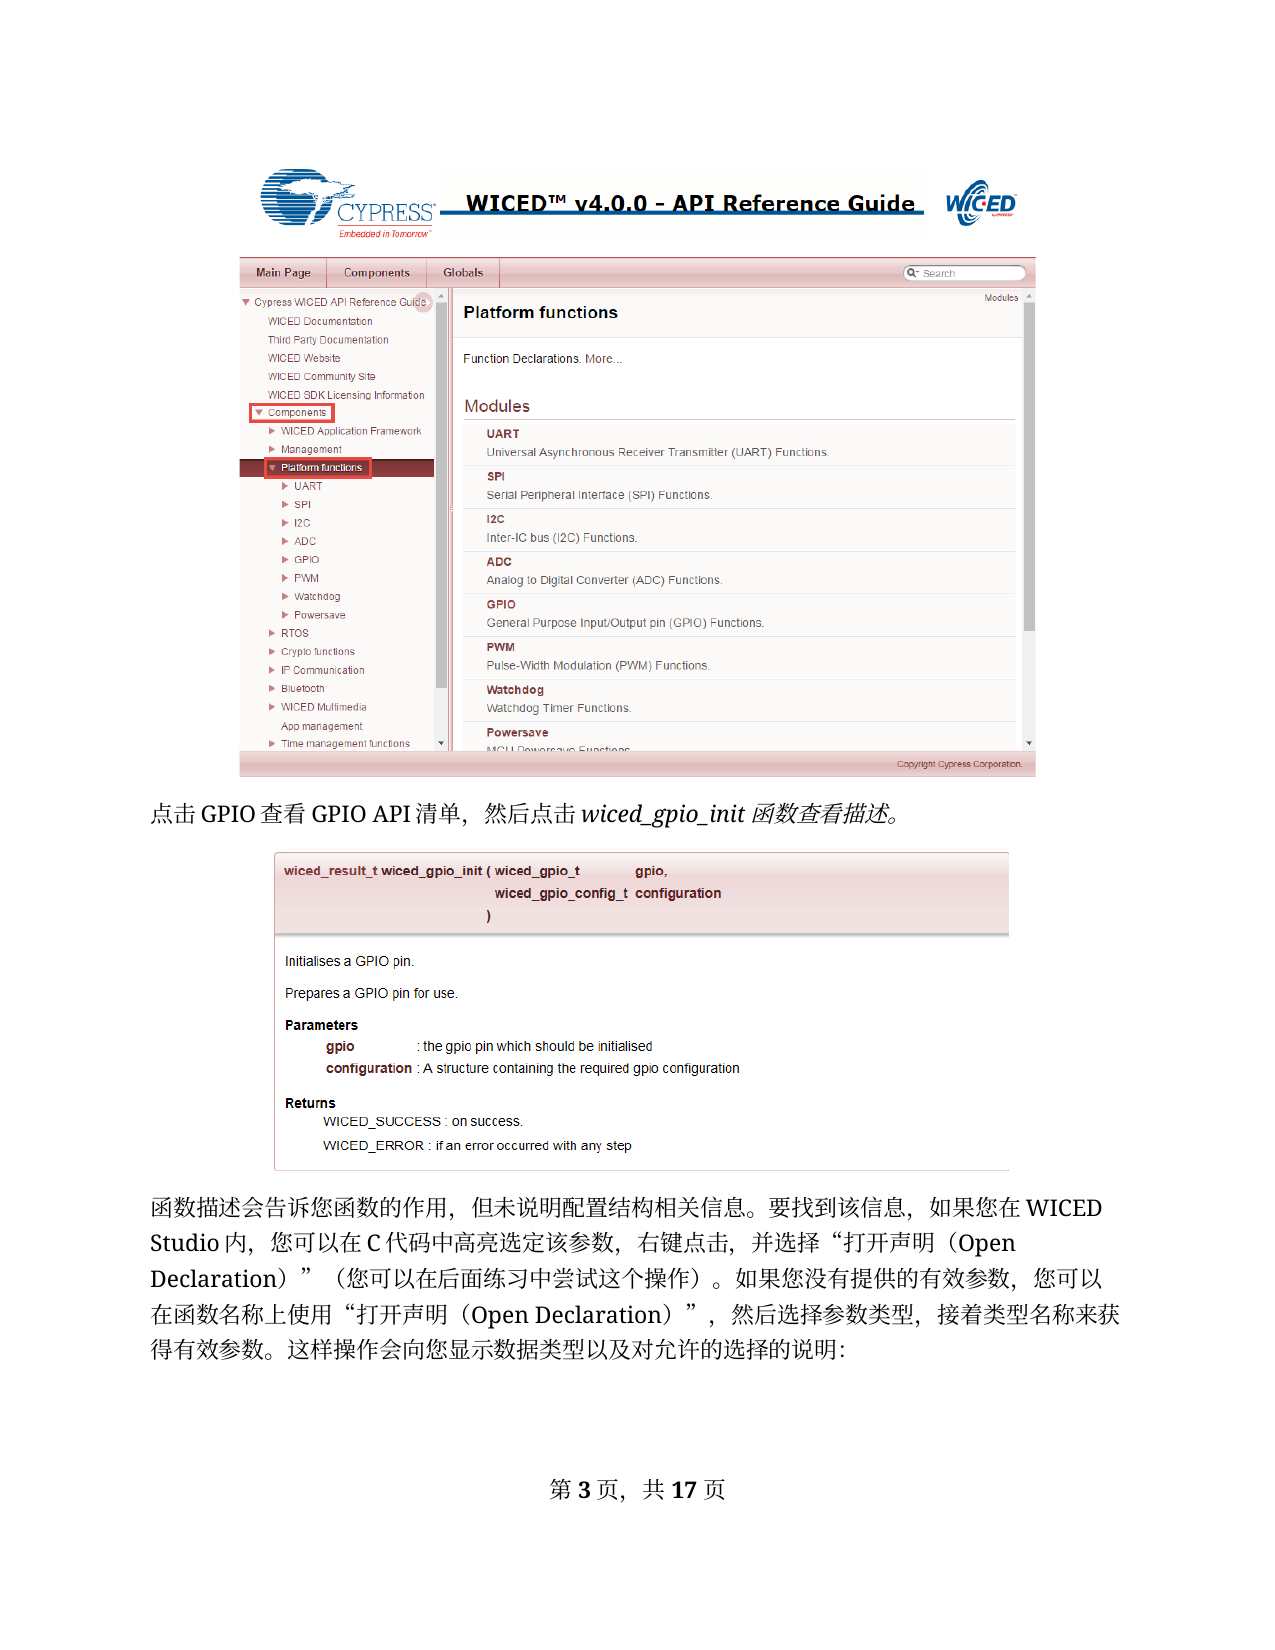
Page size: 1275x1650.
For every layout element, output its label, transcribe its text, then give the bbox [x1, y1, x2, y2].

text 函数描述会告诉您函数的作用，但未说明配置结构相关信息。要找到该信息，如果您在WICED Studio内，您可以在C代码中高亮选定该参数，右键点击，并选择“打开声明（Open Declaration）”（您可以在后面练习中尝试这个操作）。如果您没有提供的有效参数，您可以在函数名称上使用“打开声明（Open Declaration）”，然后选择参数类型，接着类型名称来获得有效参数。这样操作会向您显示数据类型以及对允许的选择的说明： [150, 1190, 1125, 1366]
picture [266, 848, 1009, 1171]
picture [239, 150, 1036, 777]
text 点击GPIO查看GPIO API清单，然后点击wiced_gpio_init函数查看描述。 [150, 796, 1125, 829]
